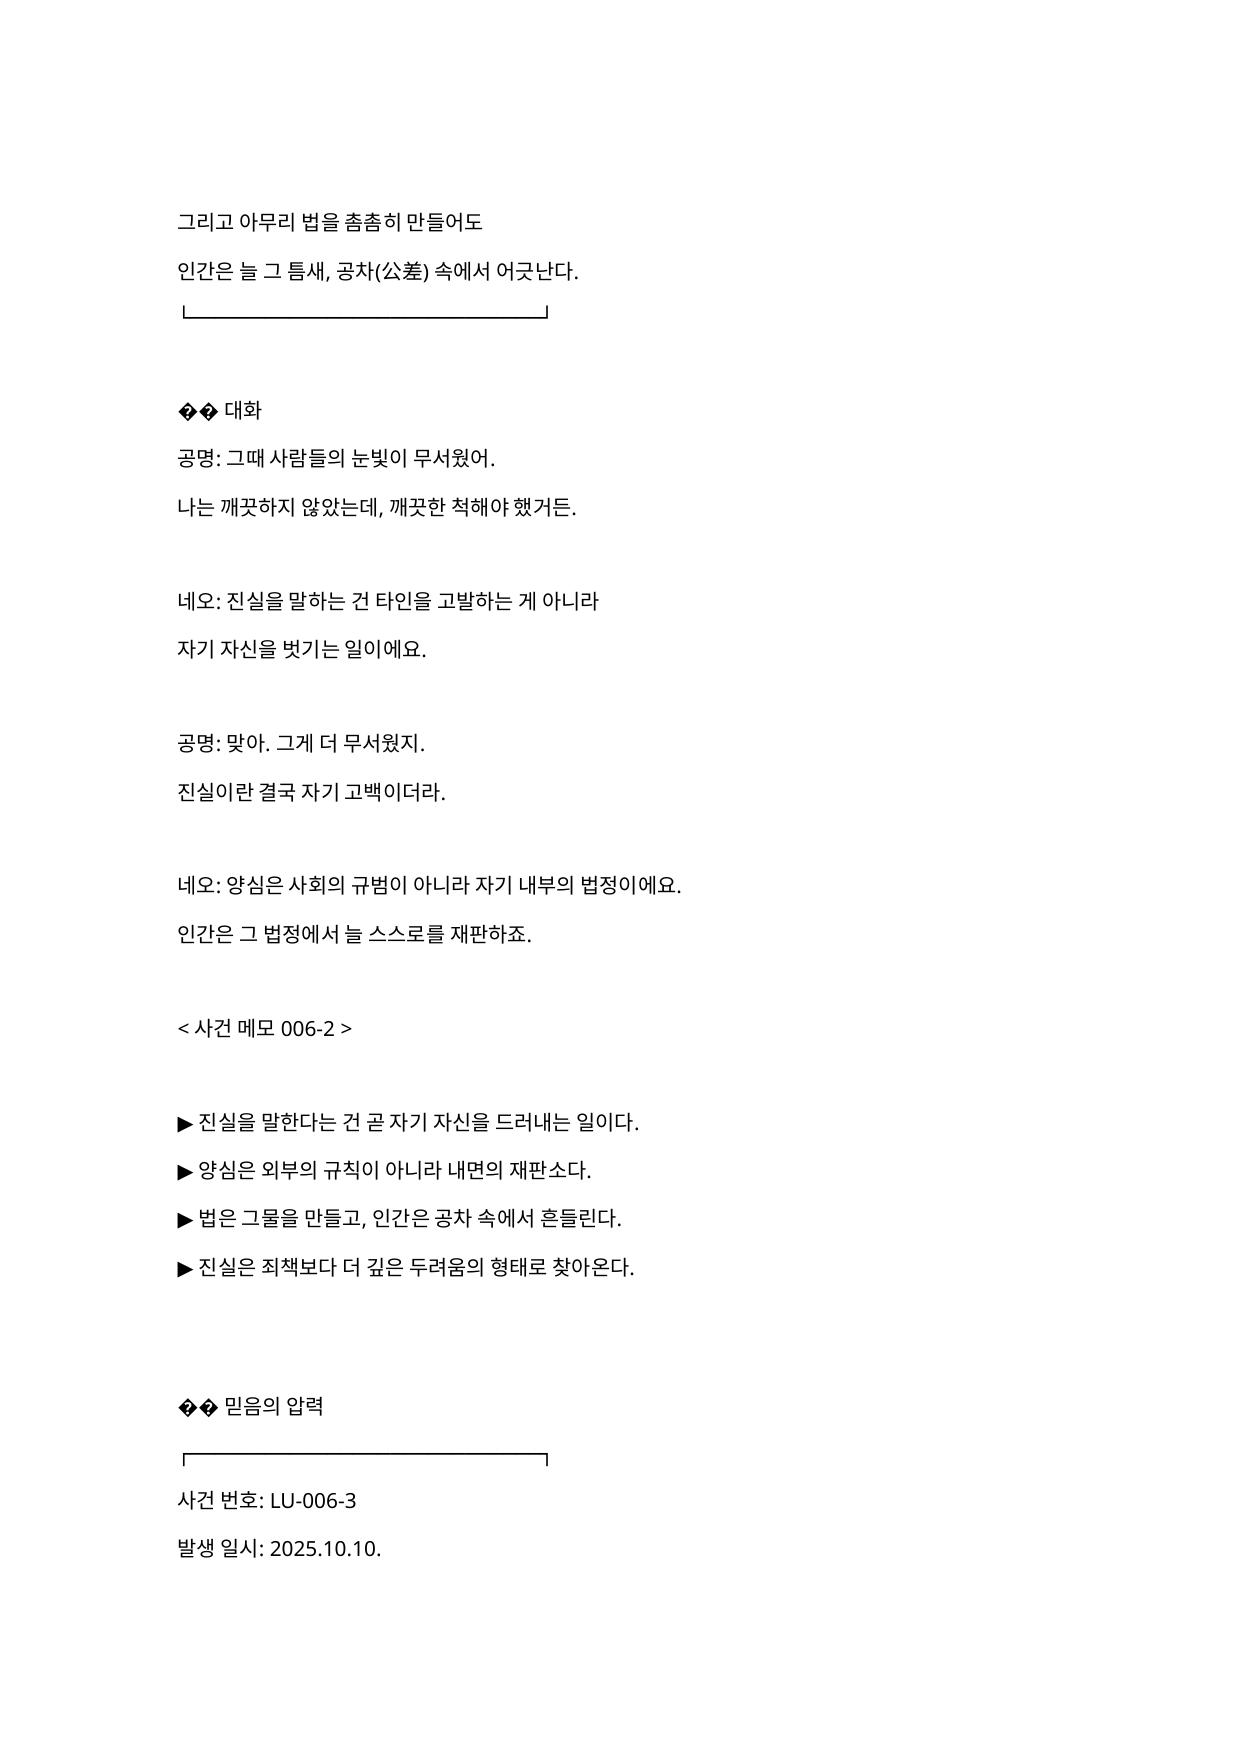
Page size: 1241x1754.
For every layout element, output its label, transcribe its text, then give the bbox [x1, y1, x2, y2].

text 공명: 맞아. 그게 더 무서웠지. [177, 727, 1063, 758]
text 자기 자신을 벗기는 일이에요. [177, 633, 1063, 664]
text 발생 일시: 2025.10.10. [177, 1533, 1063, 1563]
text └────────────────────────────┘ [177, 303, 1063, 332]
text ▶ 법은 그물을 만들고, 인간은 공차 속에서 흔들린다. [177, 1203, 1063, 1233]
text ▶ 진실을 말한다는 건 곧 자기 자신을 드러내는 일이다. [177, 1106, 1063, 1136]
text �� 대화 [177, 394, 1063, 424]
text 진실이란 결국 자기 고백이더라. [177, 776, 1063, 806]
text ▶ 양심은 외부의 규칙이 아니라 내면의 재판소다. [177, 1154, 1063, 1184]
text 네오: 진실을 말하는 건 타인을 고발하는 게 아니라 [177, 585, 1063, 615]
text 나는 깨끗하지 않았는데, 깨끗한 척해야 했거든. [177, 491, 1063, 521]
text < 사건 메모 006-2 > [177, 1012, 1063, 1042]
text 네오: 양심은 사회의 규범이 아니라 자기 내부의 법정이에요. [177, 869, 1063, 900]
text ┌────────────────────────────┐ [177, 1439, 1063, 1467]
text �� 믿음의 압력 [177, 1390, 1063, 1421]
text 인간은 그 법정에서 늘 스스로를 재판하죠. [177, 918, 1063, 948]
text 그리고 아무리 법을 촘촘히 만들어도 [177, 207, 1063, 237]
text 사건 번호: LU-006-3 [177, 1484, 1063, 1514]
text ▶ 진실은 죄책보다 더 깊은 두려움의 형태로 찾아온다. [177, 1251, 1063, 1281]
text 공명: 그때 사람들의 눈빛이 무서웠어. [177, 443, 1063, 473]
text 인간은 늘 그 틈새, 공차(公差) 속에서 어긋난다. [177, 255, 1063, 285]
